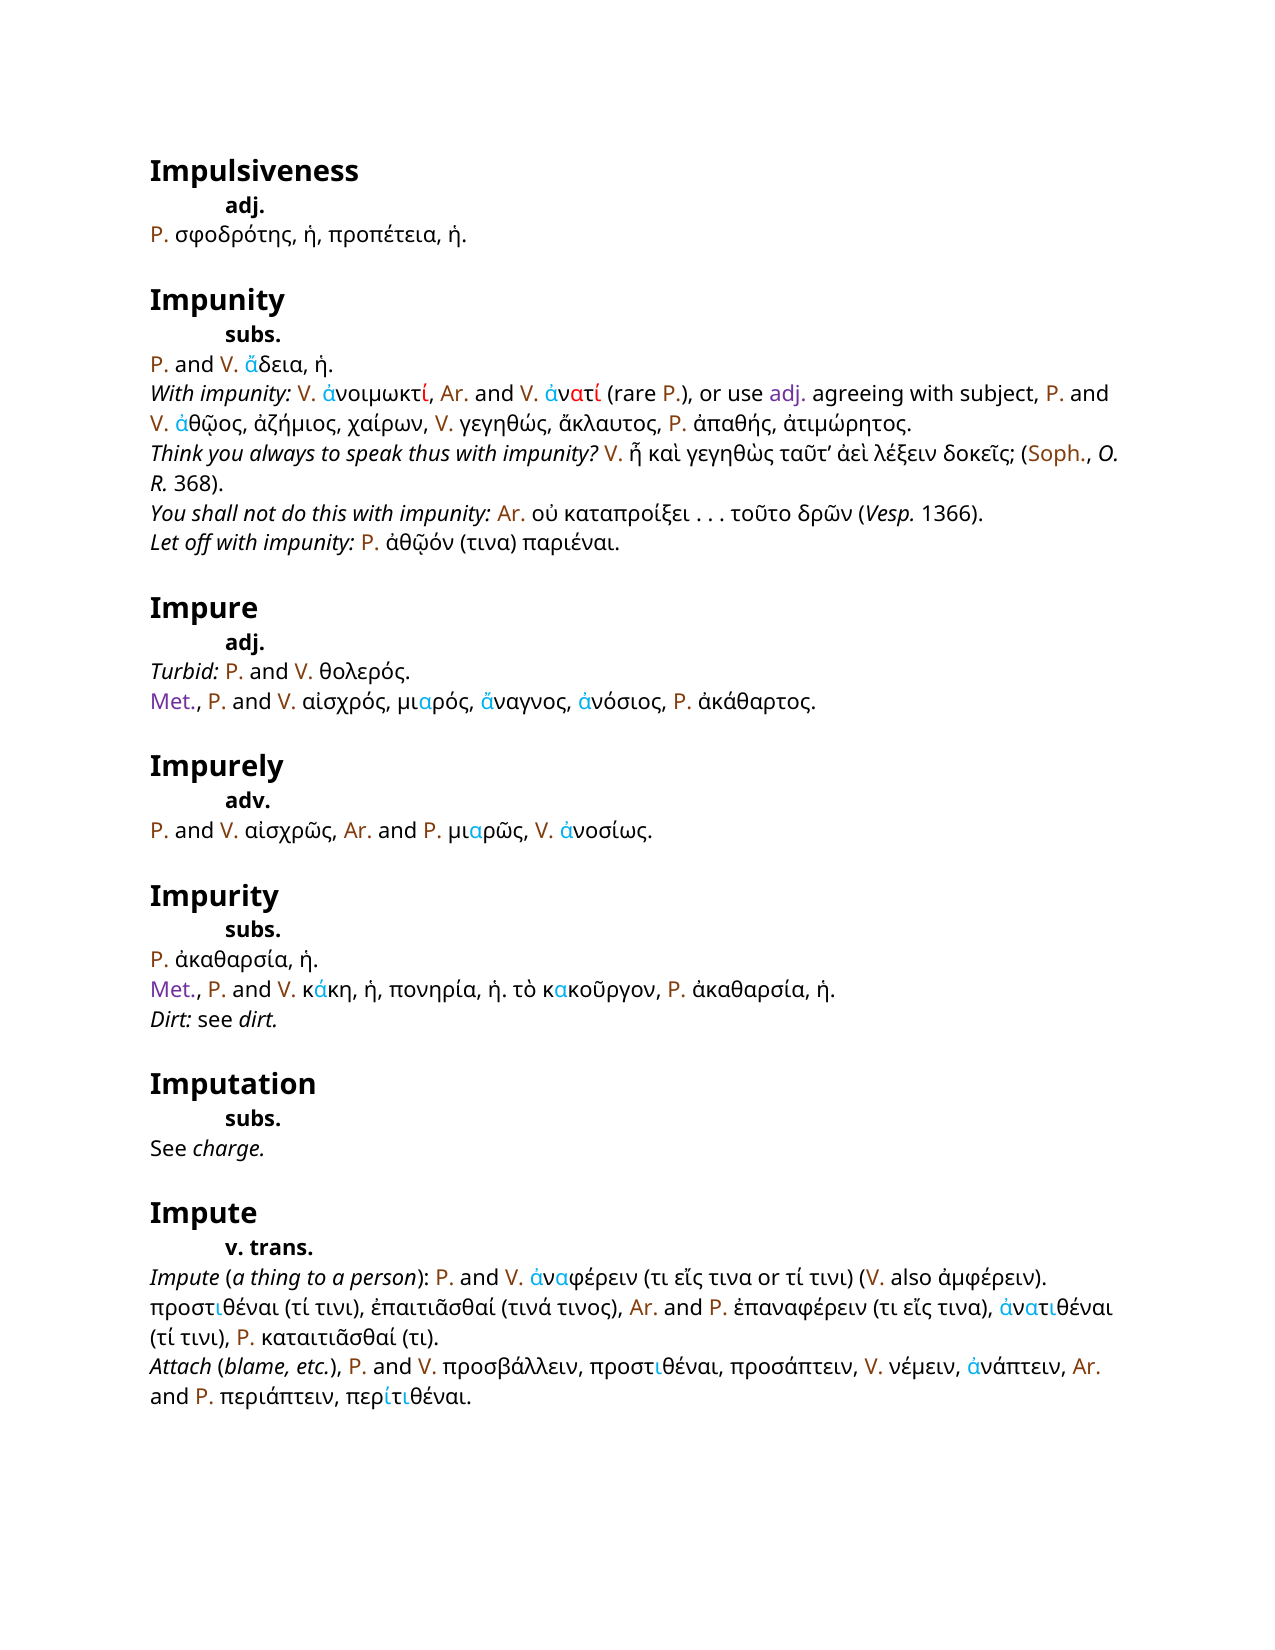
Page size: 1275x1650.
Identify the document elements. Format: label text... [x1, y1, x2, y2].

text Met., P. and V. κάκη, ἡ, πονηρία, ἡ. τὸ κακοῦργον, P. ἀκαθαρσία, ἡ. [150, 974, 1125, 1004]
text P. and V. αἰσχρῶς, Ar. and P. μιαρῶς, V. ἀνοσίως. [150, 815, 1125, 845]
text Think you always to speak thus with impunity? V. ἦ καὶ γεγηθὼς ταῦτʼ ἀεὶ λέξειν δοκεῖς; (Soph., O. [150, 438, 1125, 468]
text Met., P. and V. αἰσχρός, μιαρός, ἄναγνος, ἀνόσιος, P. ἀκάθαρτος. [150, 686, 1125, 716]
text P. σφοδρότης, ἡ, προπέτεια, ἡ. [150, 219, 1125, 249]
text R. 368). [150, 468, 1125, 497]
text Impunity subs. [150, 279, 1125, 348]
text P. ἀκαθαρσία, ἡ. [150, 944, 1125, 974]
text You shall not do this with impunity: Ar. οὐ καταπροίξει . . . τοῦτο δρῶν (Vesp. 1366). [150, 497, 1125, 527]
text P. and V. ἄδεια, ἡ. [150, 348, 1125, 378]
text Impute (a thing to a person): P. and V. ἀναφέρειν (τι εἴς τινα or τί τινι) (V. also ἀμφέρειν). προστιθέναι (τί τινι), ἐπαιτιᾶσθαί (τινά τινος), Ar. and P. ἐπαναφέρειν (τι εἴς τινα), ἀνατιθέναι (τί τινι), P. καταιτιᾶσθαί (τι). [150, 1262, 1125, 1351]
text Turbid: P. and V. θολερός. [150, 656, 1125, 686]
text Dirt: see dirt. [150, 1004, 1125, 1034]
text Impurely adv. [150, 746, 1125, 815]
text With impunity: V. ἀνοιμωκτί, Ar. and V. ἀνατί (rare P.), or use adj. agreeing with subject, P. and V. ἀθῷος, ἀζήμιος, χαίρων, V. γεγηθώς, ἄκλαυτος, P. ἀπαθής, ἀτιμώρητος. [150, 378, 1125, 438]
text See charge. [150, 1133, 1125, 1163]
text Attach (blame, etc.), P. and V. προσβάλλειν, προστιθέναι, προσάπτειν, V. νέμειν, ἀνάπτειν, Ar. and P. περιάπτειν, περίτιθέναι. [150, 1351, 1125, 1411]
text Imputation subs. [150, 1063, 1125, 1133]
text Impure adj. [150, 587, 1125, 656]
text Impute v. trans. [150, 1192, 1125, 1262]
text Let off with impunity: P. ἀθῷόν (τινα) παριέναι. [150, 527, 1125, 557]
text Impurity subs. [150, 875, 1125, 944]
text Impulsiveness adj. [150, 150, 1125, 219]
